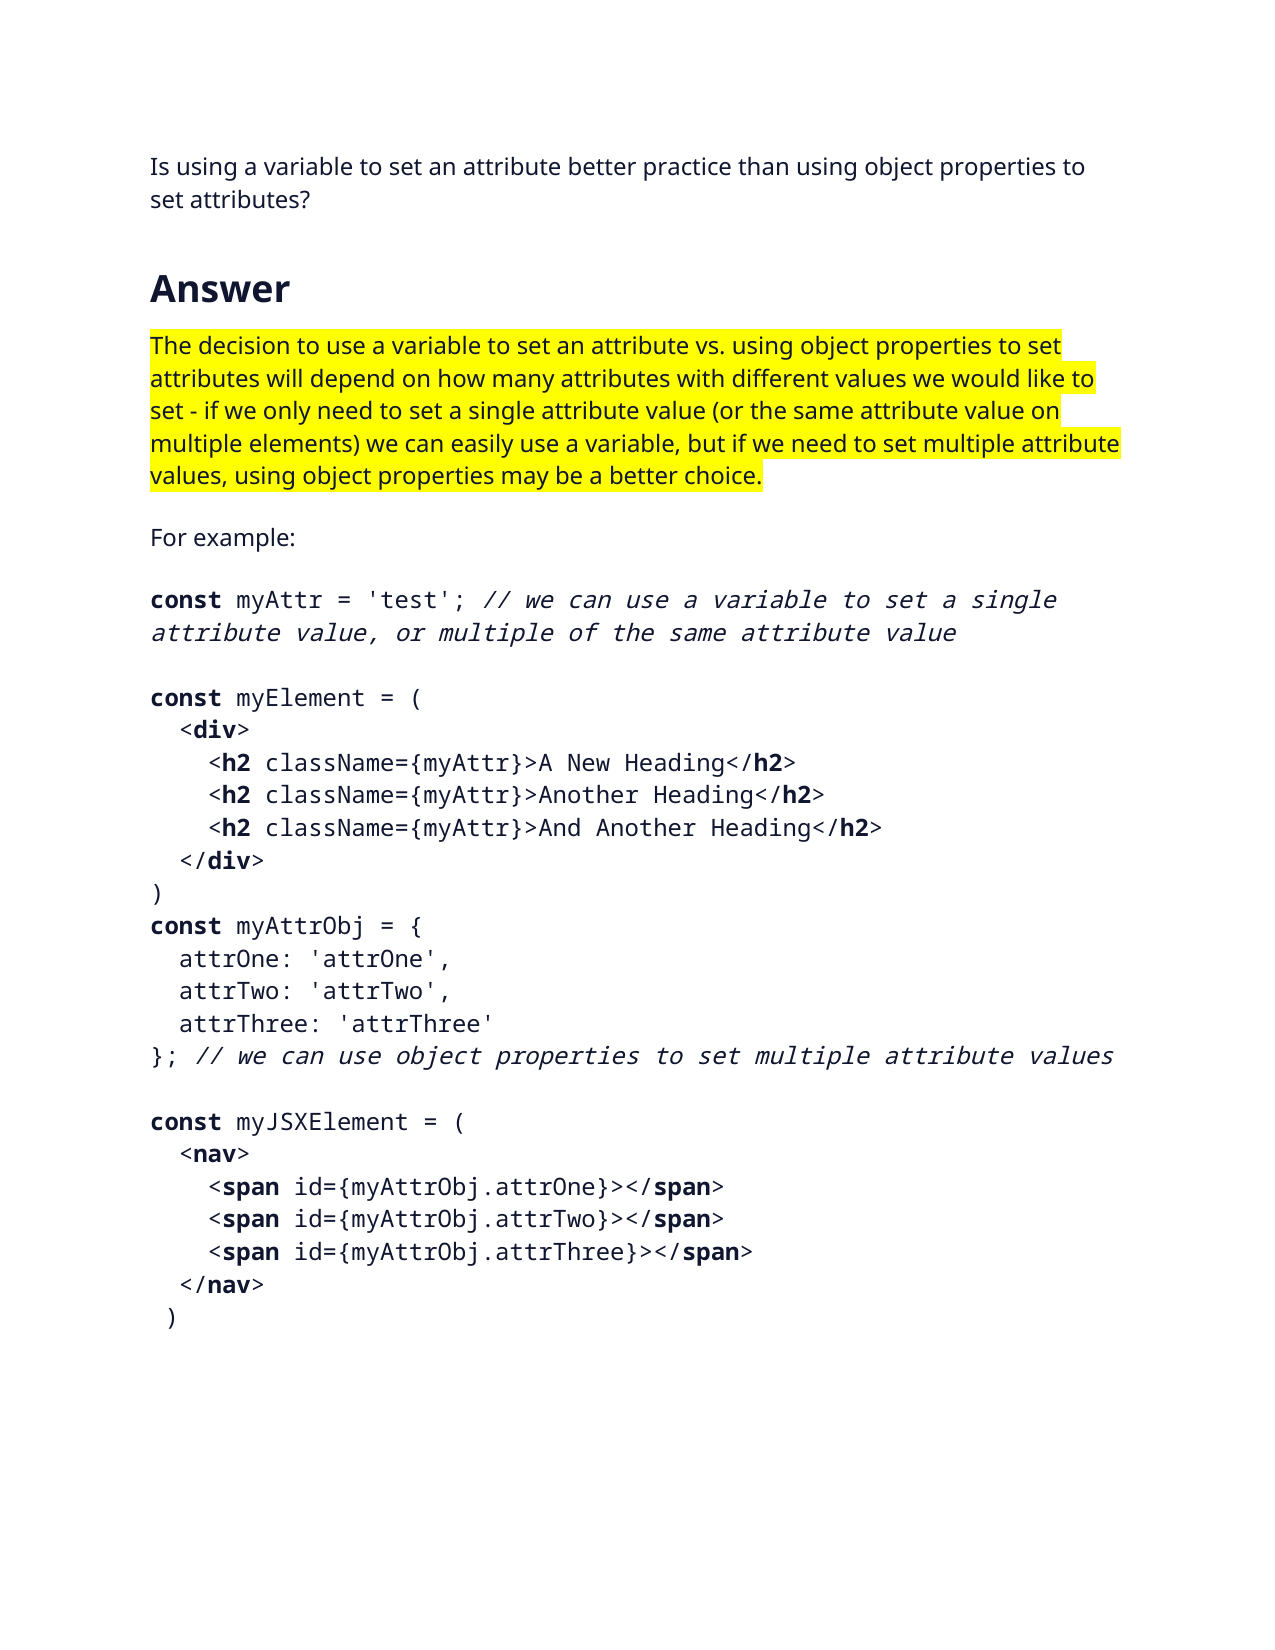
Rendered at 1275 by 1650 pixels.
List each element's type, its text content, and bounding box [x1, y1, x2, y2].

text <h2 className={myAttr}>Another Heading</h2> [150, 778, 1125, 811]
text <h2 className={myAttr}>And Another Heading</h2> [150, 811, 1125, 843]
text The decision to use a variable to set an attribute vs. using object properties to set attributes will depend on how many attributes with different values we would like to set - if we only need to set a single attribute value (or the same attribute value on multiple elements) we can easily use a variable, but if we need to set multiple attribute values, using object properties may be a better choice. [763, 329, 1125, 492]
text ) [150, 1300, 1125, 1333]
text const myJSXElement = ( [150, 1104, 1125, 1137]
text }; // we can use object properties to set multiple attribute values [150, 1039, 1125, 1072]
text <div> [150, 713, 1125, 746]
text attrThree: 'attrThree' [150, 1007, 1125, 1039]
text </nav> [150, 1267, 1125, 1300]
text For example: [150, 521, 1125, 553]
text <nav> [150, 1137, 1125, 1169]
text <span id={myAttrObj.attrThree}></span> [150, 1235, 1125, 1267]
subtitle Answer [150, 262, 1125, 313]
text <span id={myAttrObj.attrOne}></span> [150, 1169, 1125, 1202]
text <h2 className={myAttr}>A New Heading</h2> [150, 746, 1125, 778]
text const myAttr = 'test'; // we can use a variable to set a single attribute value, or multiple of the same attribute value [150, 583, 1125, 648]
text const myAttrObj = { [150, 909, 1125, 941]
text const myElement = ( [150, 681, 1125, 713]
text attrOne: 'attrOne', [150, 941, 1125, 974]
text </div> [150, 843, 1125, 876]
text Is using a variable to set an attribute better practice than using object properties to set attributes? [150, 150, 1125, 215]
text <span id={myAttrObj.attrTwo}></span> [150, 1202, 1125, 1235]
text attrTwo: 'attrTwo', [150, 974, 1125, 1007]
text ) [150, 876, 1125, 909]
